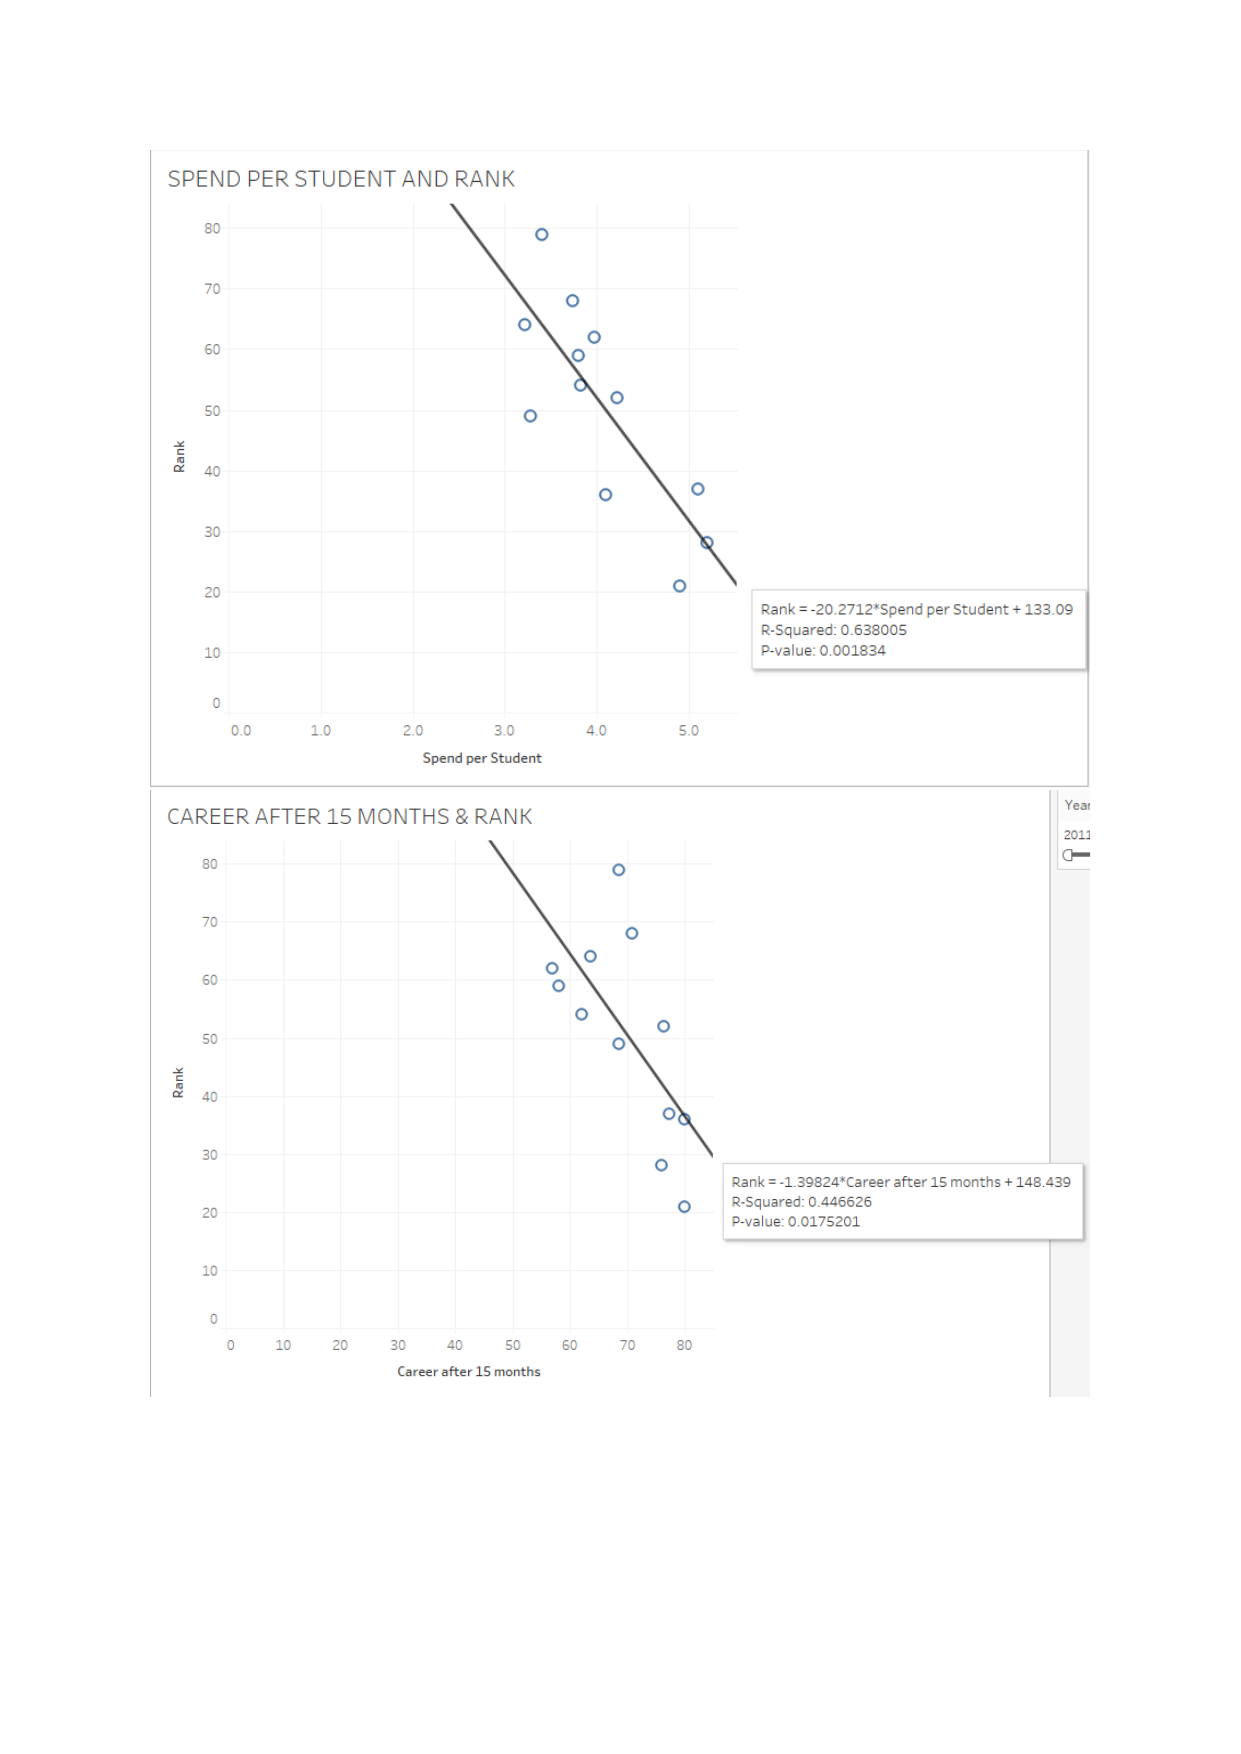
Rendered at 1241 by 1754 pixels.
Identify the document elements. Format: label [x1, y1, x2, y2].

picture [150, 150, 1091, 788]
picture [150, 790, 1091, 1397]
